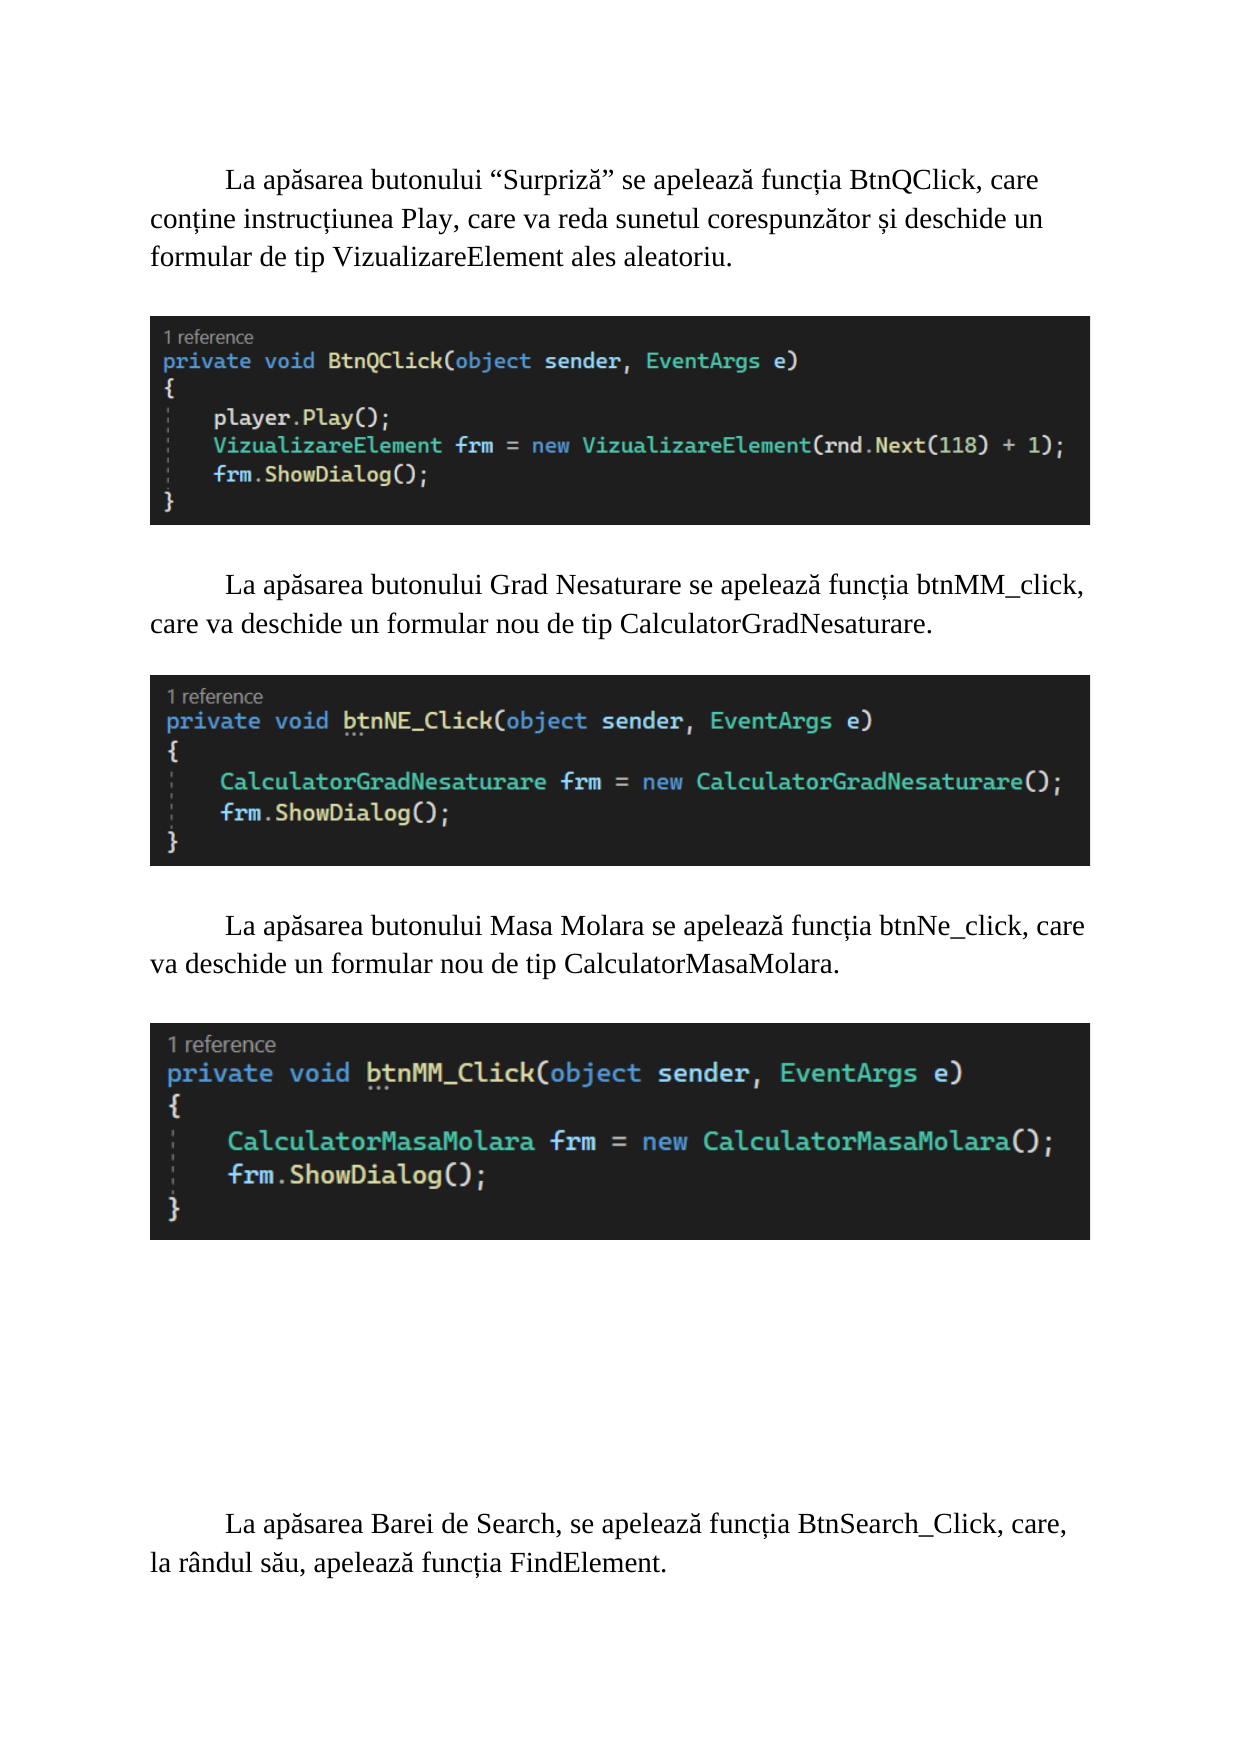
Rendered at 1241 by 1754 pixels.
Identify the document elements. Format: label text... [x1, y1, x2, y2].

text La apăsarea butonului Masa Molara se apelează funcția btnNe_click, care va deschide un formular nou de tip CalculatorMasaMolara. [150, 908, 1090, 980]
text La apăsarea butonului “Surpriză” se apelează funcția BtnQClick, care conține instrucțiunea Play, care va reda sunetul corespunzător și deschide un formular de tip VizualizareElement ales aleatoriu. [150, 162, 1090, 273]
picture [150, 316, 1091, 525]
picture [150, 1023, 1091, 1240]
text La apăsarea Barei de Search, se apelează funcția BtnSearch_Click, care, la rândul său, apelează funcția FindElement. [150, 1506, 1090, 1578]
text La apăsarea butonului Grad Nesaturare se apelează funcția btnMM_click, care va deschide un formular nou de tip CalculatorGradNesaturare. [150, 567, 1090, 639]
picture [150, 675, 1091, 866]
